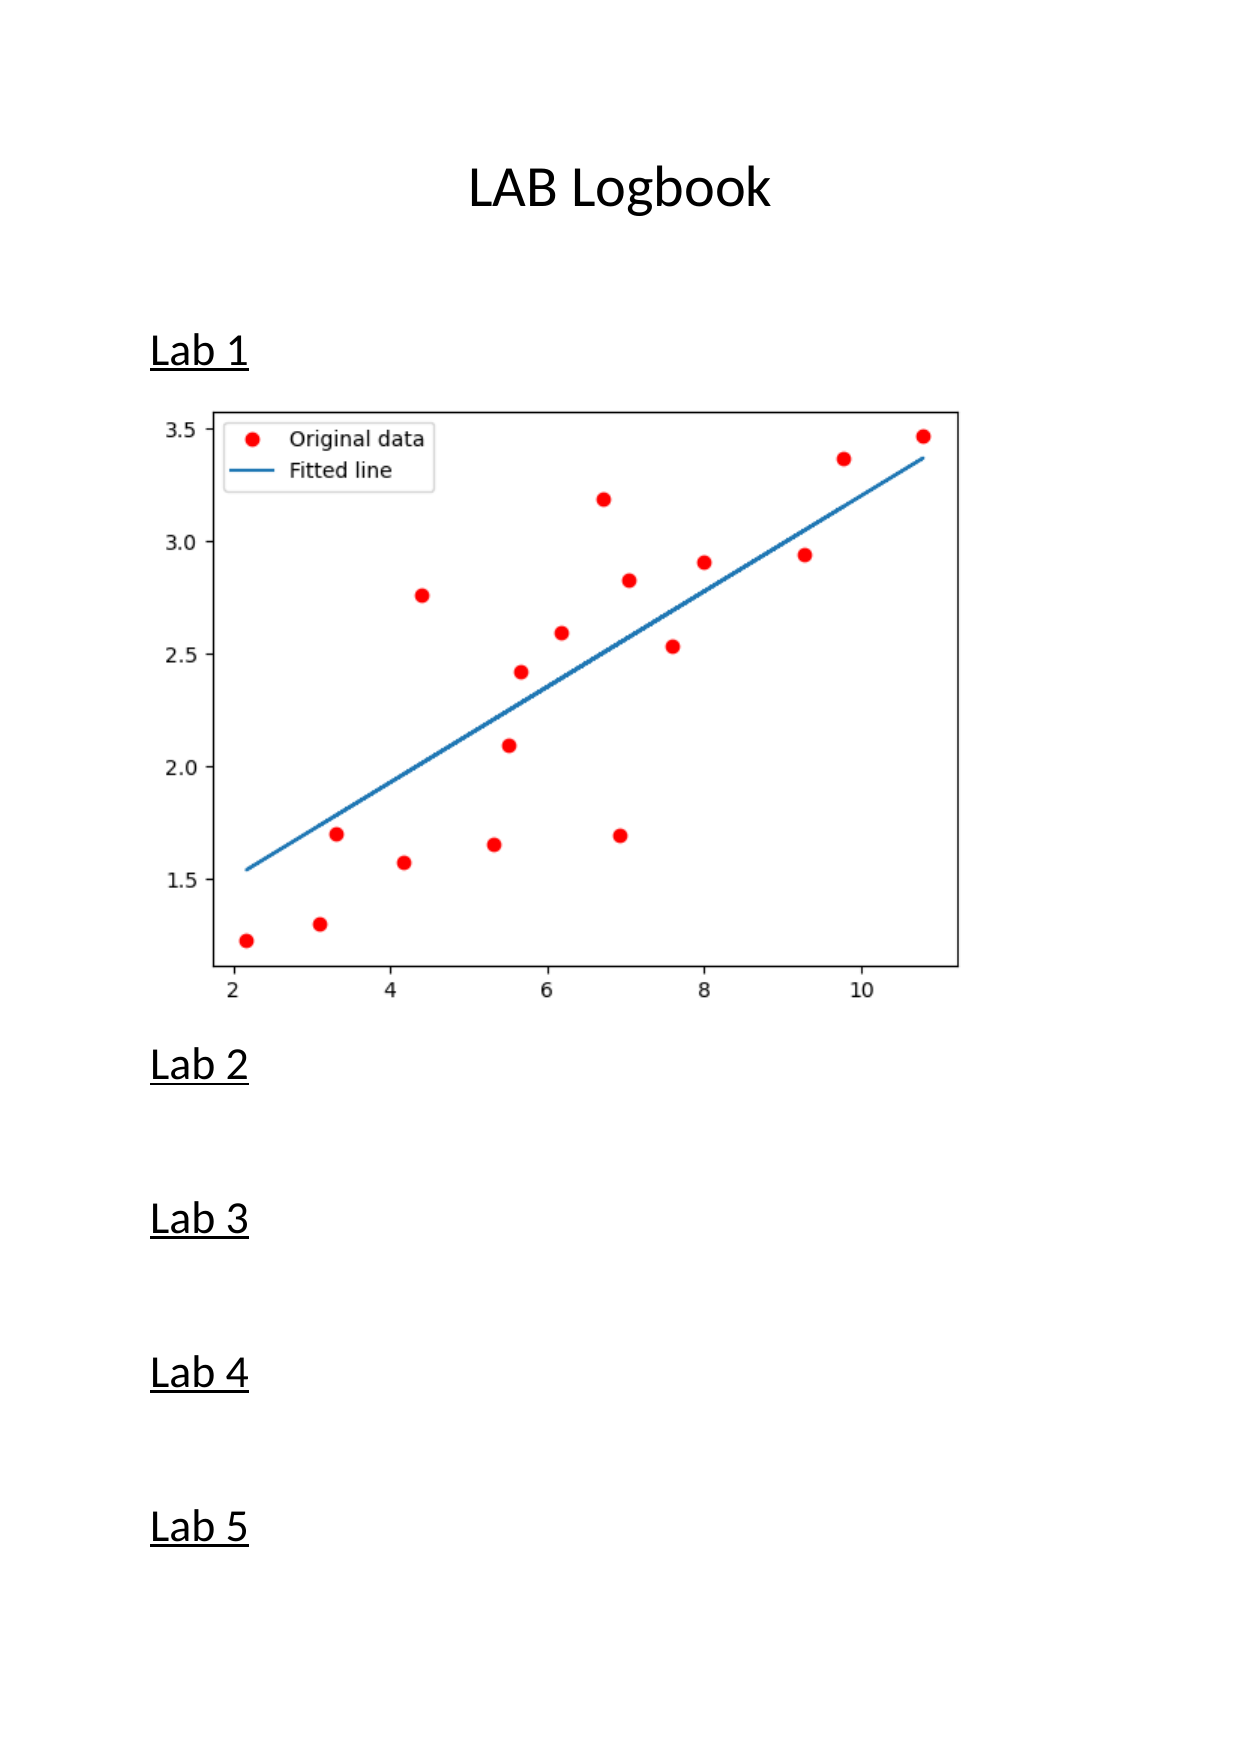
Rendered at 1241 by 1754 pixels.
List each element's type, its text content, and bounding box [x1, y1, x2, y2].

text Lab 3 [150, 1189, 1090, 1245]
text Lab 2 [150, 1035, 1090, 1091]
text LAB Logbook [150, 150, 1090, 221]
text Lab 4 [150, 1343, 1090, 1399]
text Lab 5 [150, 1497, 1090, 1553]
text Lab 1 [150, 321, 1090, 376]
picture [150, 397, 971, 1017]
